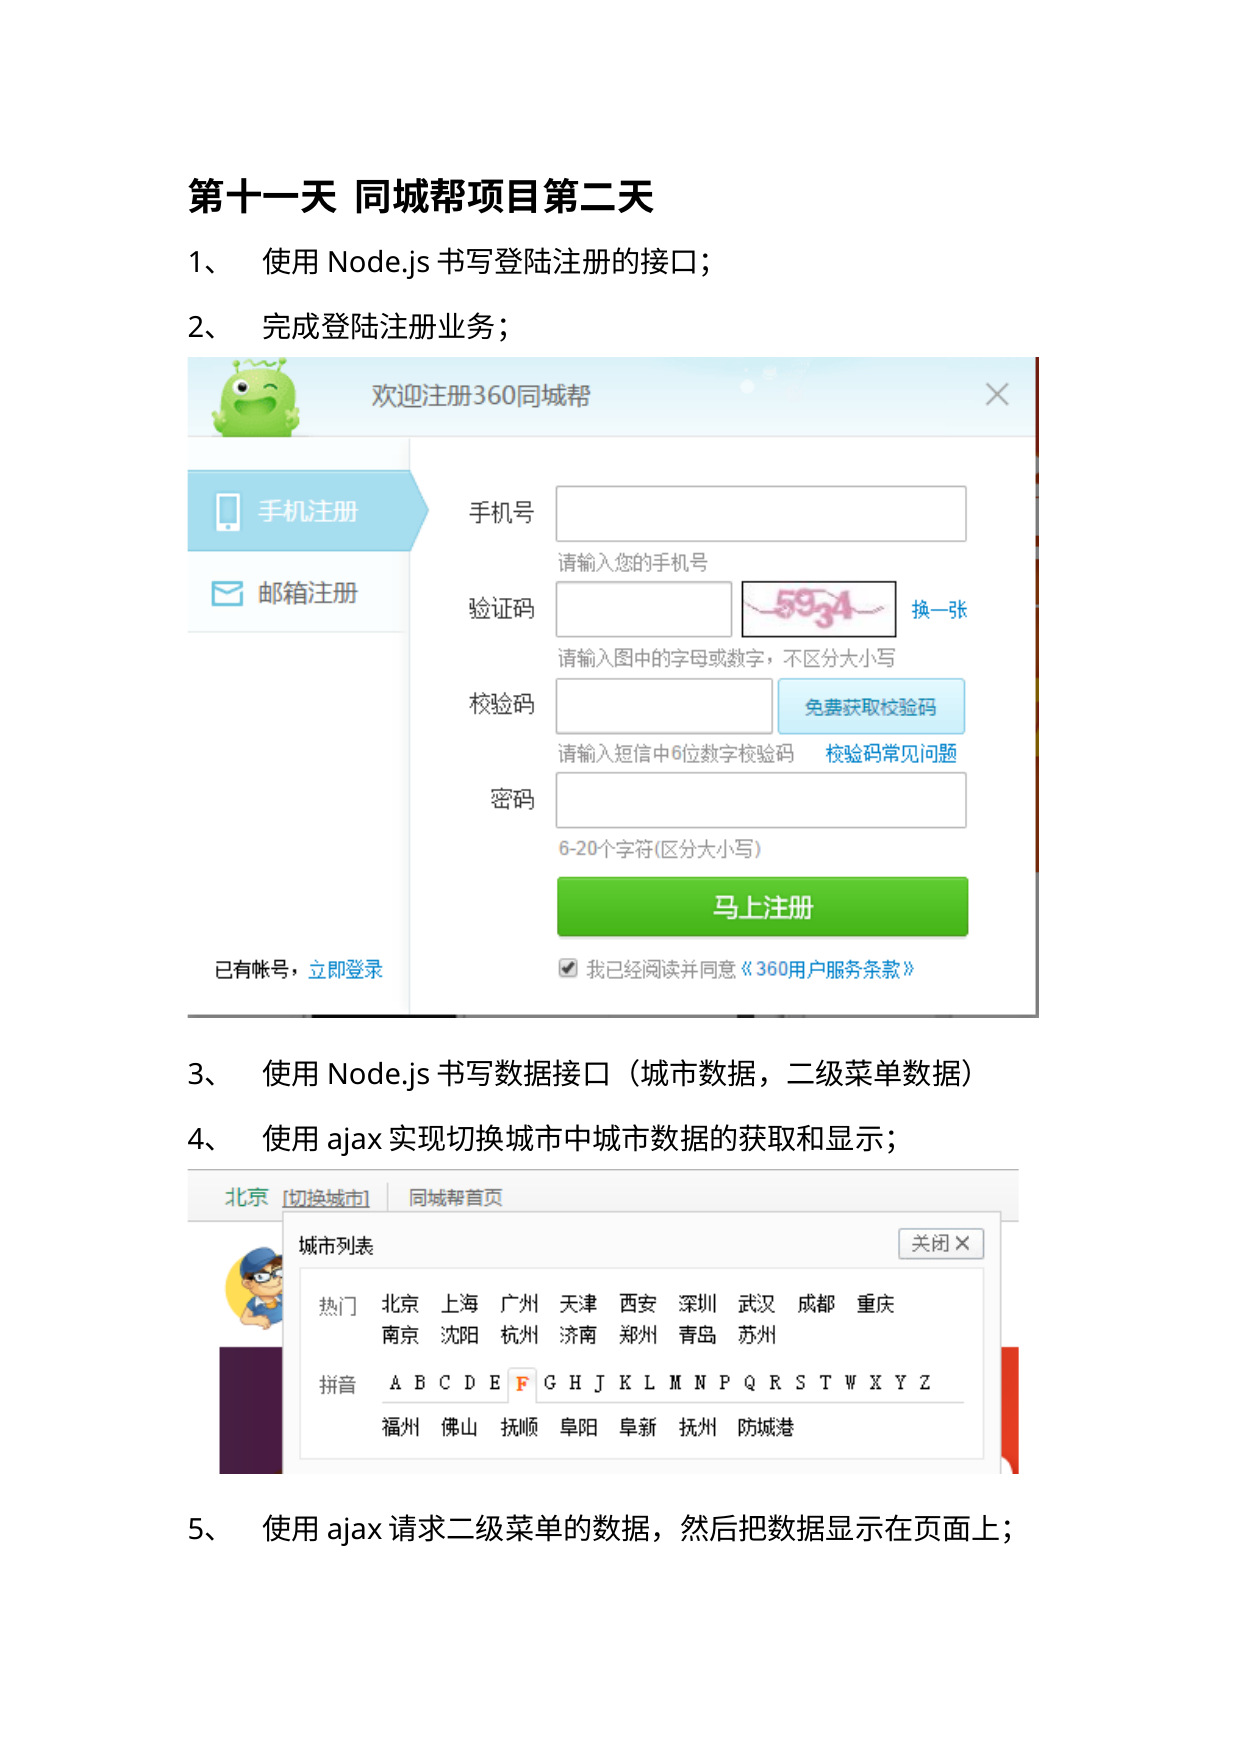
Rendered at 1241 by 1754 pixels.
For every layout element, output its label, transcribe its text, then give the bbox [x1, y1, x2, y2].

list 使用Node.js书写数据接口（城市数据，二级菜单数据） [187, 1039, 1053, 1104]
picture [187, 357, 1039, 1018]
list 完成登陆注册业务； [187, 292, 1053, 357]
text 第十一天 同城帮项目第二天 [187, 162, 1053, 227]
picture [187, 1169, 1019, 1474]
list 使用ajax实现切换城市中城市数据的获取和显示； [187, 1104, 1053, 1169]
list 使用ajax请求二级菜单的数据，然后把数据显示在页面上； [187, 1494, 1053, 1559]
list 使用Node.js书写登陆注册的接口； [187, 227, 1053, 292]
